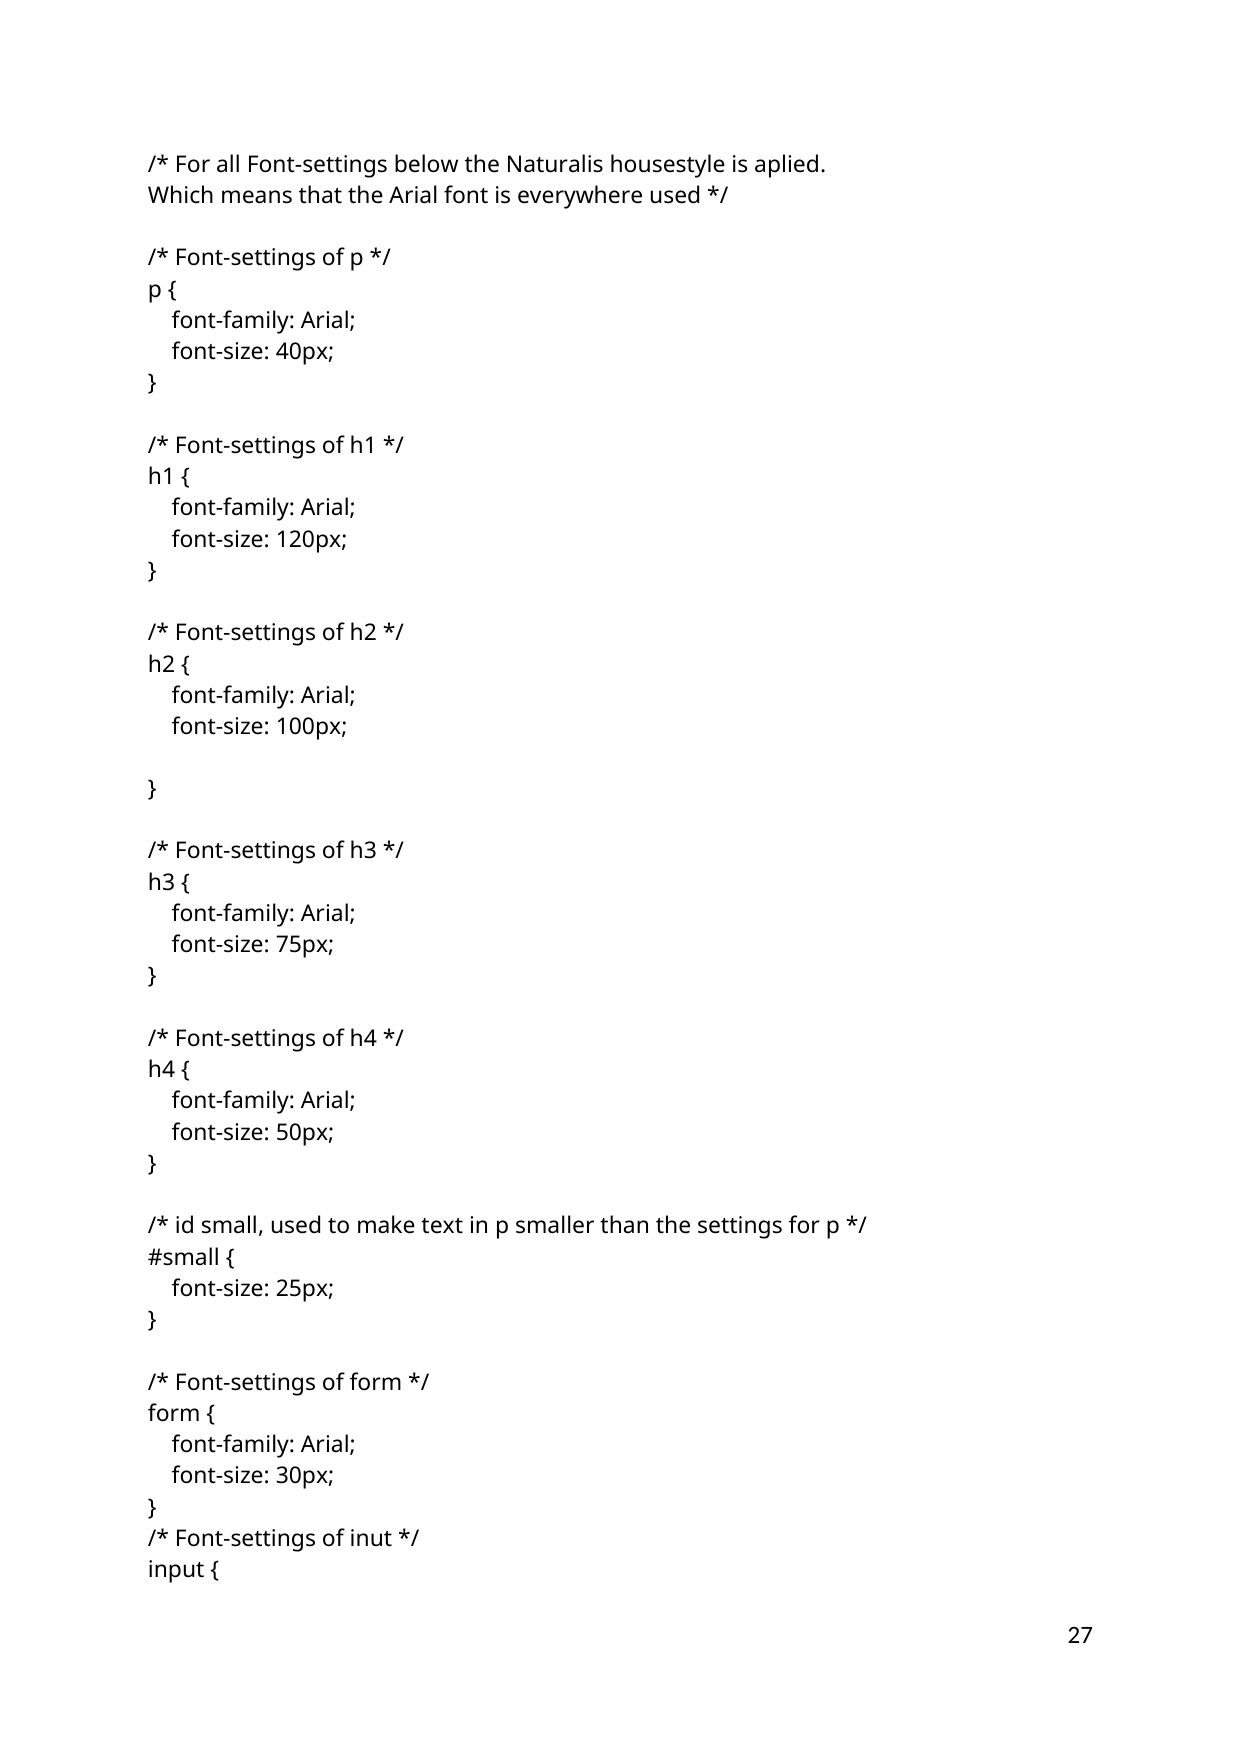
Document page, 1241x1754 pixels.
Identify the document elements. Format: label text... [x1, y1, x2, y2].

text #small { [148, 1241, 1093, 1272]
text /* Font-settings of h3 */ [148, 834, 1093, 866]
text font-family: Arial; [148, 679, 1093, 710]
text /* Font-settings of h1 */ [148, 429, 1093, 460]
text /* Font-settings of inut */ [148, 1522, 1093, 1553]
text font-family: Arial; [148, 1084, 1093, 1116]
text } [148, 554, 1093, 585]
text font-size: 120px; [148, 523, 1093, 554]
text /* Font-settings of p */ [148, 241, 1093, 273]
text Which means that the Arial font is everywhere used */ [148, 179, 1093, 210]
text input { [148, 1553, 1093, 1584]
text } [148, 1491, 1093, 1522]
text /* id small, used to make text in p smaller than the settings for p */ [148, 1209, 1093, 1241]
text h3 { [148, 866, 1093, 897]
text h1 { [148, 460, 1093, 491]
text /* Font-settings of h2 */ [148, 616, 1093, 648]
text font-size: 40px; [148, 335, 1093, 366]
text } [148, 366, 1093, 398]
text } [148, 959, 1093, 991]
text /* For all Font-settings below the Naturalis housestyle is aplied. [148, 148, 1093, 179]
text font-size: 75px; [148, 928, 1093, 959]
text h2 { [148, 648, 1093, 679]
text font-size: 30px; [148, 1459, 1093, 1491]
text p { [148, 273, 1093, 304]
text h4 { [148, 1053, 1093, 1084]
text font-family: Arial; [148, 491, 1093, 523]
text font-size: 25px; [148, 1272, 1093, 1303]
text font-family: Arial; [148, 897, 1093, 928]
text /* Font-settings of h4 */ [148, 1022, 1093, 1053]
text /* Font-settings of form */ [148, 1366, 1093, 1397]
text font-family: Arial; [148, 1428, 1093, 1459]
text font-size: 100px; [148, 710, 1093, 741]
text form { [148, 1397, 1093, 1428]
text } [148, 772, 1093, 803]
text font-family: Arial; [148, 304, 1093, 335]
text font-size: 50px; [148, 1116, 1093, 1147]
text } [148, 1303, 1093, 1334]
text } [148, 1147, 1093, 1178]
